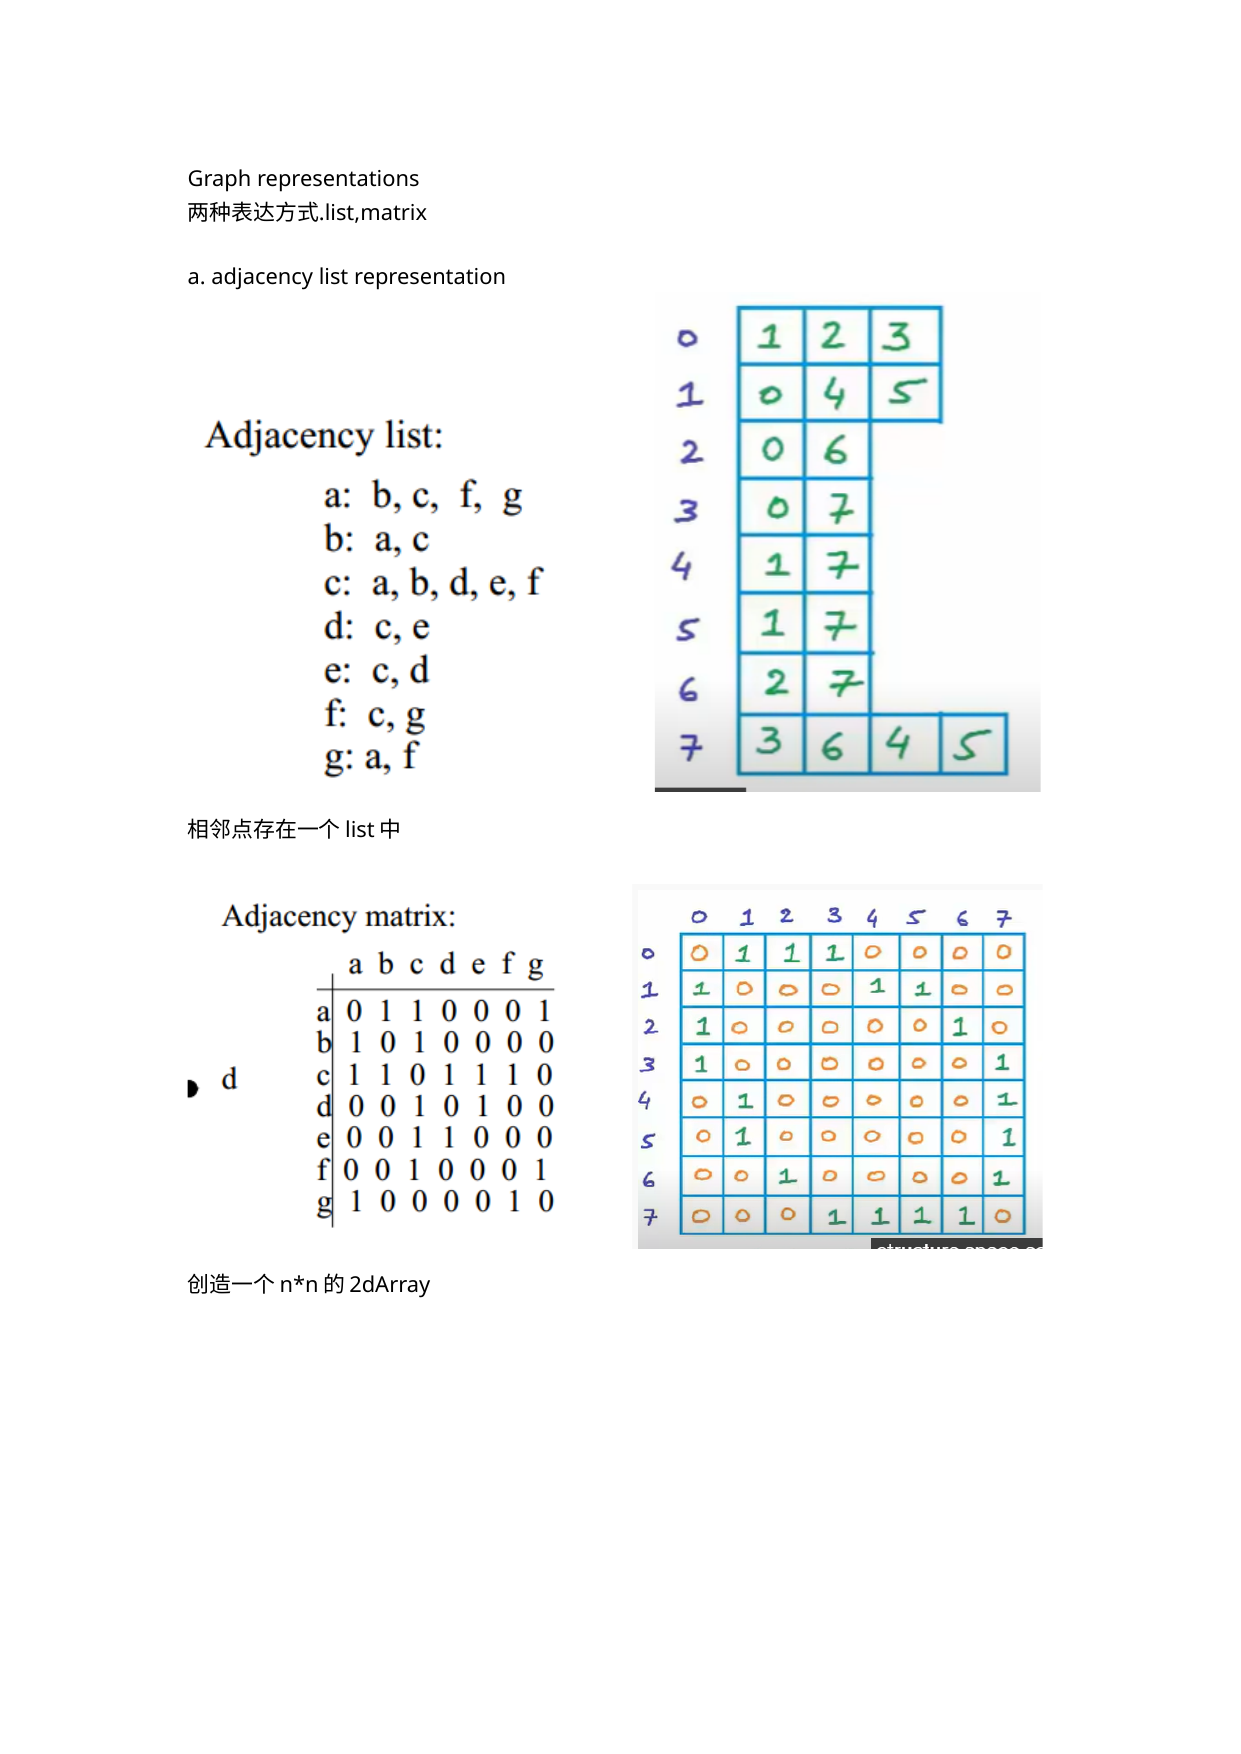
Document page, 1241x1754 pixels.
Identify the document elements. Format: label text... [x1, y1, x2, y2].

picture [187, 877, 1043, 1249]
text Graph representations [187, 162, 1053, 194]
text 两种表达方式.list,matrix [187, 194, 1053, 227]
text 创造一个n*n的2dArray [187, 1267, 1053, 1299]
text a. adjacency list representation [187, 259, 1053, 292]
picture [187, 292, 1041, 792]
text 相邻点存在一个list中 [187, 812, 1053, 844]
